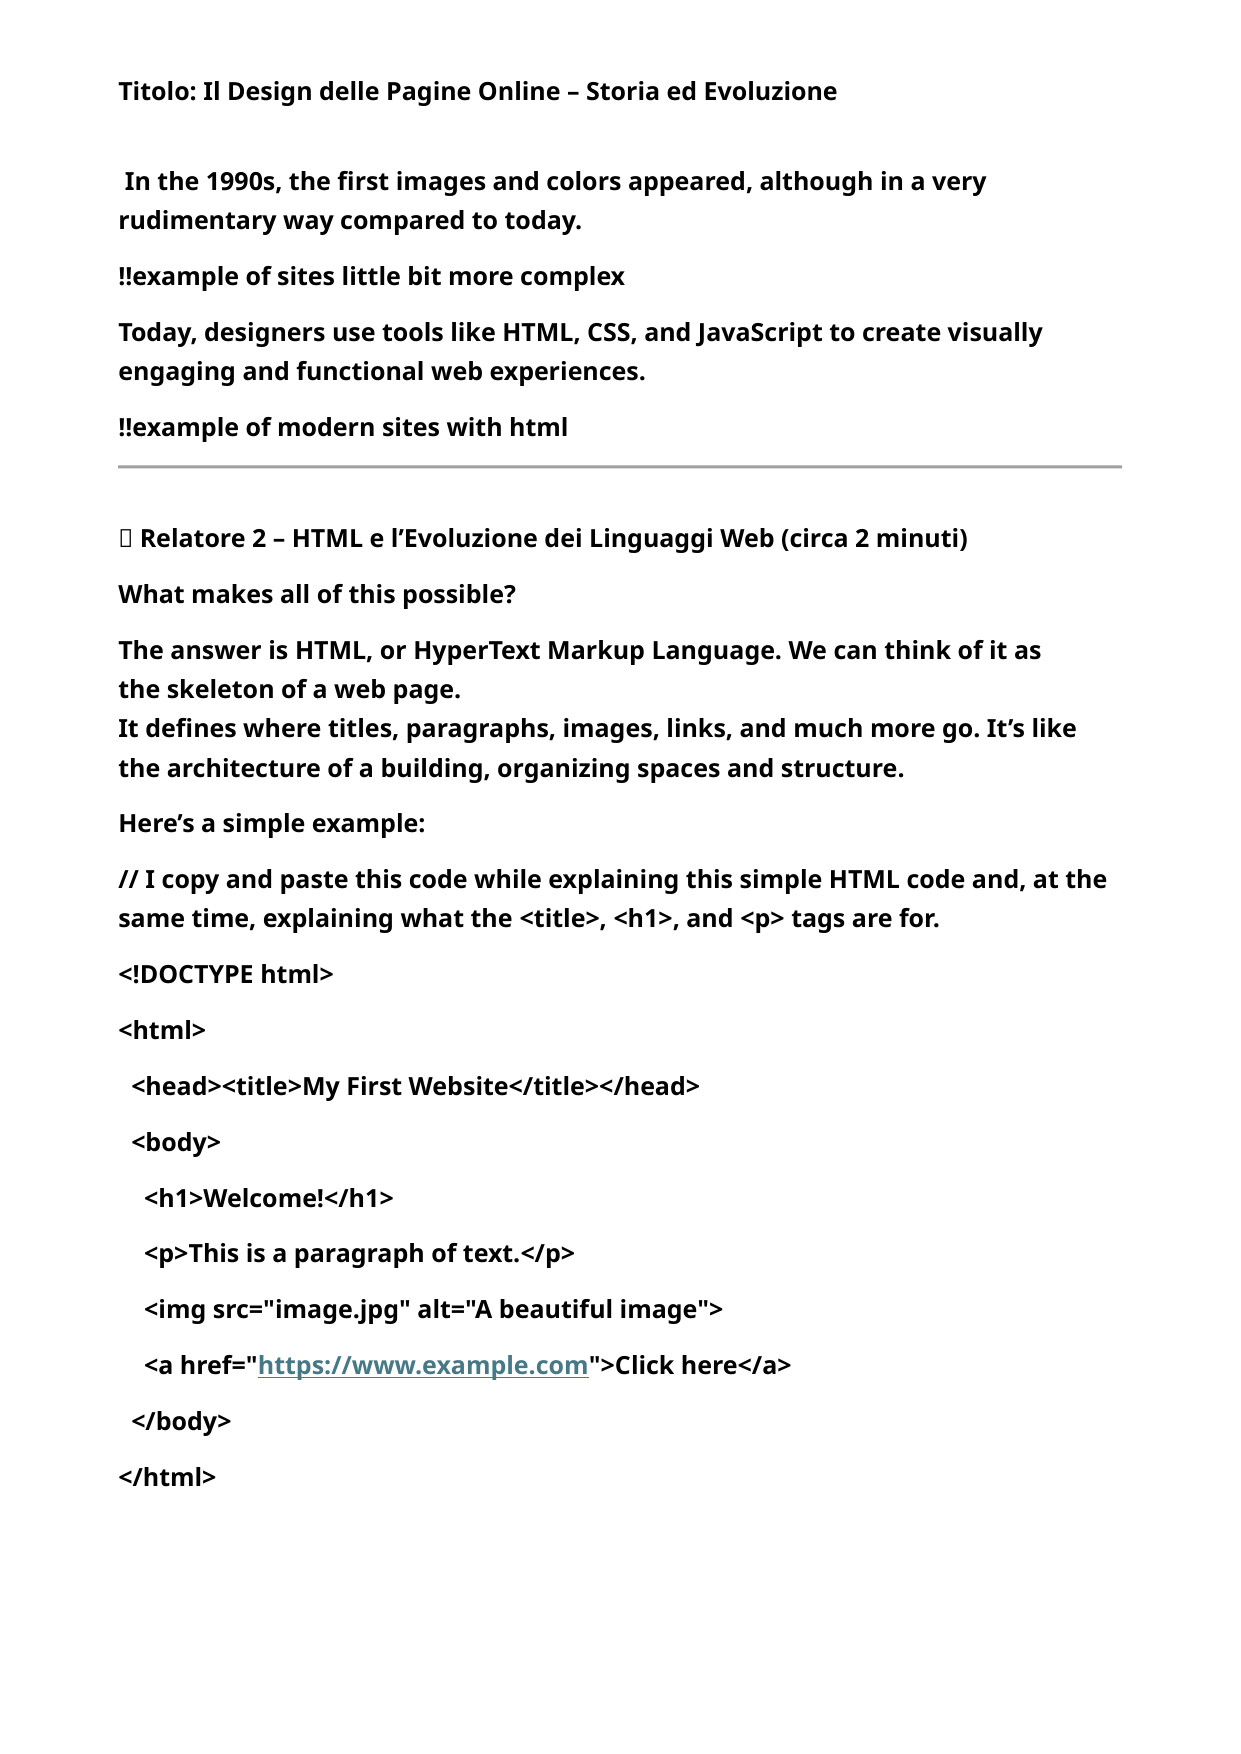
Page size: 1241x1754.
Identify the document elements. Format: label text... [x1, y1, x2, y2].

text Here’s a simple example: [118, 806, 1122, 840]
text 👤 Relatore 2 – HTML e l’Evoluzione dei Linguaggi Web (circa 2 minuti) [118, 521, 1122, 555]
text What makes all of this possible? [118, 577, 1122, 611]
text <head><title>My First Website</title></head> [118, 1069, 1122, 1103]
text <h1>Welcome!</h1> [118, 1180, 1122, 1214]
text !!example of sites little bit more complex [118, 259, 1122, 293]
text // I copy and paste this code while explaining this simple HTML code and, at the same time, explaining what the <title>, <h1>, and <p> tags are for. [118, 862, 1122, 935]
text </html> [118, 1459, 1122, 1493]
text The answer is HTML, or HyperText Markup Language. We can think of it as the skeleton of a web page. It defines where titles, paragraphs, images, links, and much more go. It’s like the architecture of a building, organizing spaces and structure. [118, 633, 1122, 784]
text Today, designers use tools like HTML, CSS, and JavaScript to create visually engaging and functional web experiences. [118, 314, 1122, 388]
text <a href="https://www.example.com">Click here</a> [118, 1348, 1122, 1382]
text <html> [118, 1013, 1122, 1047]
text In the 1990s, the first images and colors appeared, although in a very rudimentary way compared to today. [118, 164, 1122, 237]
text !!example of modern sites with html [118, 409, 1122, 443]
text </body> [118, 1404, 1122, 1438]
text <img src="image.jpg" alt="A beautiful image"> [118, 1292, 1122, 1326]
text <!DOCTYPE html> [118, 957, 1122, 991]
text <body> [118, 1124, 1122, 1158]
text <p>This is a paragraph of text.</p> [118, 1236, 1122, 1270]
